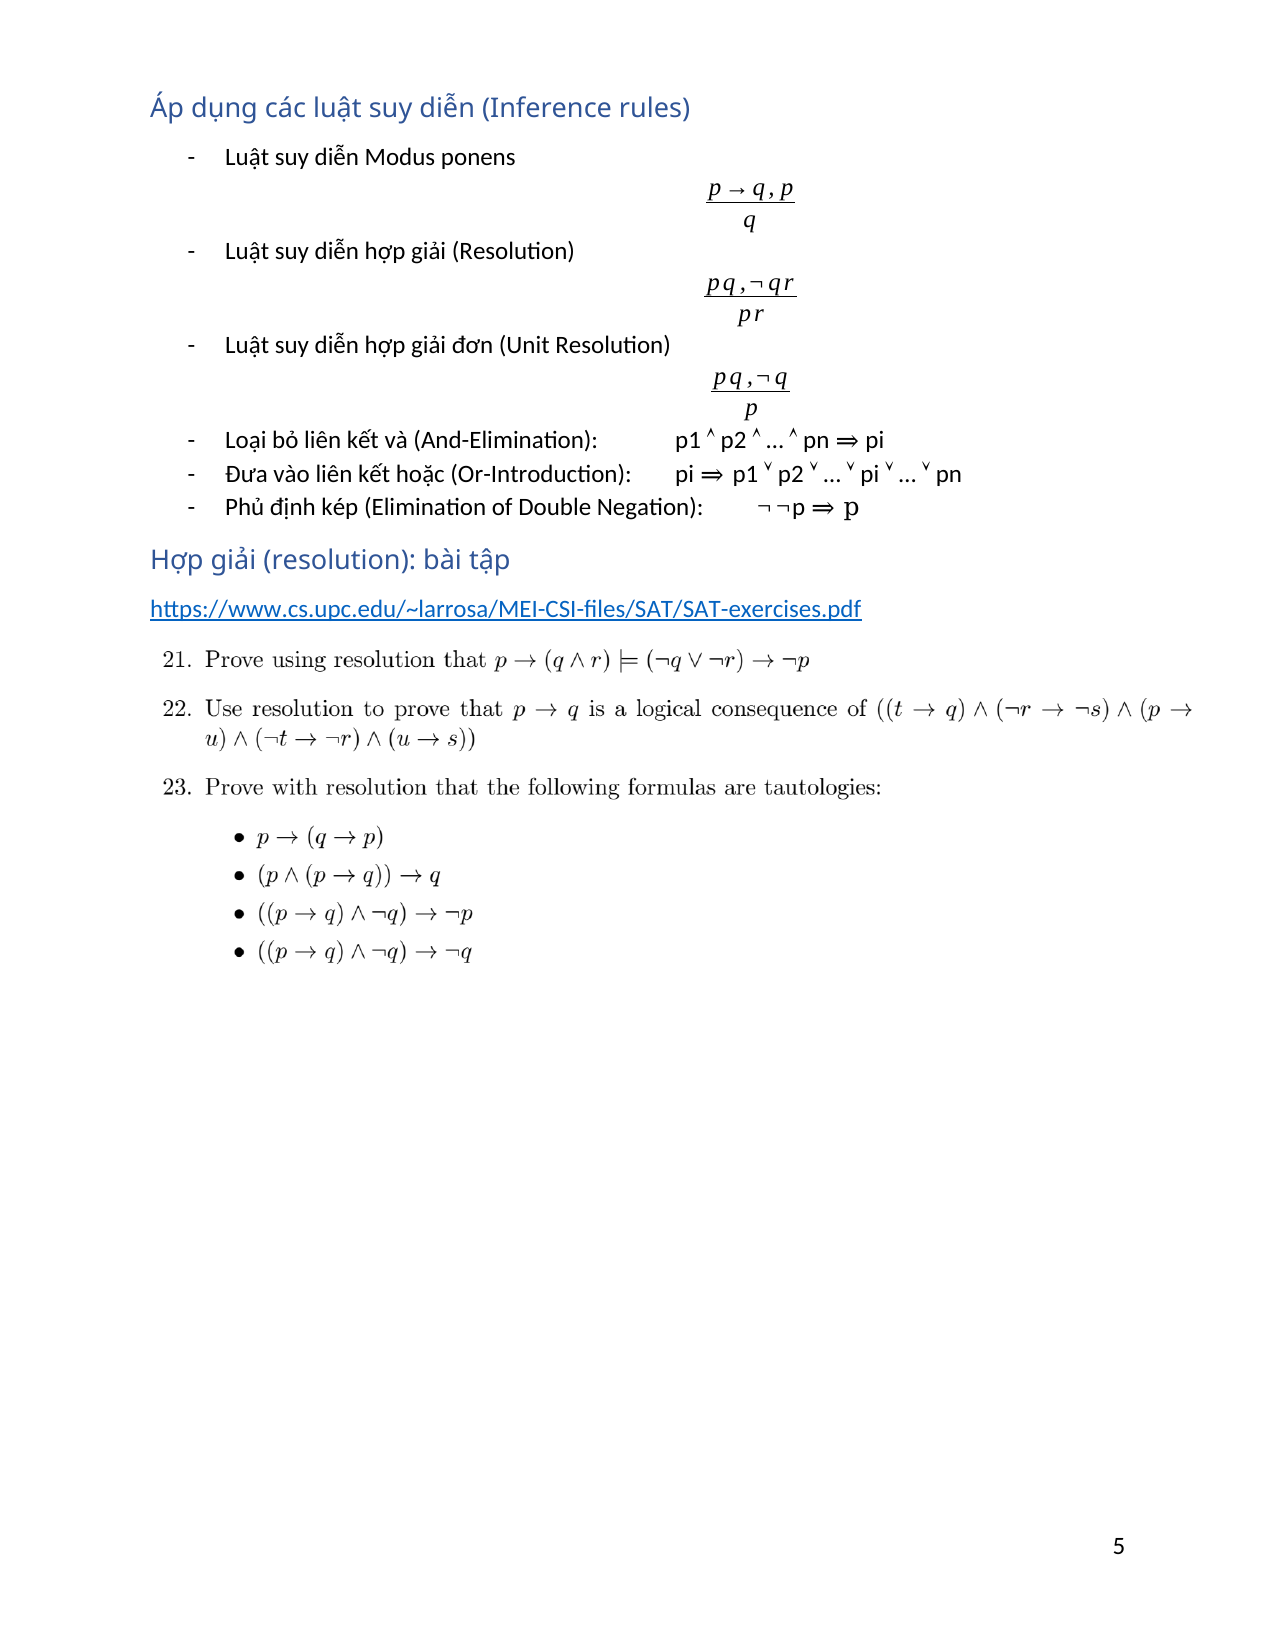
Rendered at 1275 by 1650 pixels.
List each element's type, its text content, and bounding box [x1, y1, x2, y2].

list Luật suy diễn hợp giải đơn (Unit Resolution) [187, 329, 1125, 360]
subtitle Áp dụng các luật suy diễn (Inference rules) [150, 89, 1125, 126]
subtitle Hợp giải (resolution): bài tập [150, 541, 1125, 578]
list Đưa vào liên kết hoặc (Or-Introduction): pi ⇒ p1 p2 … pi … pn [187, 457, 1125, 488]
text https://www.cs.upc.edu/~larrosa/MEI-CSI-files/SAT/SAT-exercises.pdf [150, 593, 1125, 623]
list Luật suy diễn hợp giải (Resolution) [187, 235, 1125, 266]
list Luật suy diễn Modus ponens [187, 141, 1125, 171]
list Loại bỏ liên kết và (And-Elimination): p1 p2 … pn ⇒ pi [187, 424, 1125, 455]
picture [150, 642, 1196, 970]
list Phủ định kép (Elimination of Double Negation): p ⇒ p [187, 491, 1125, 522]
